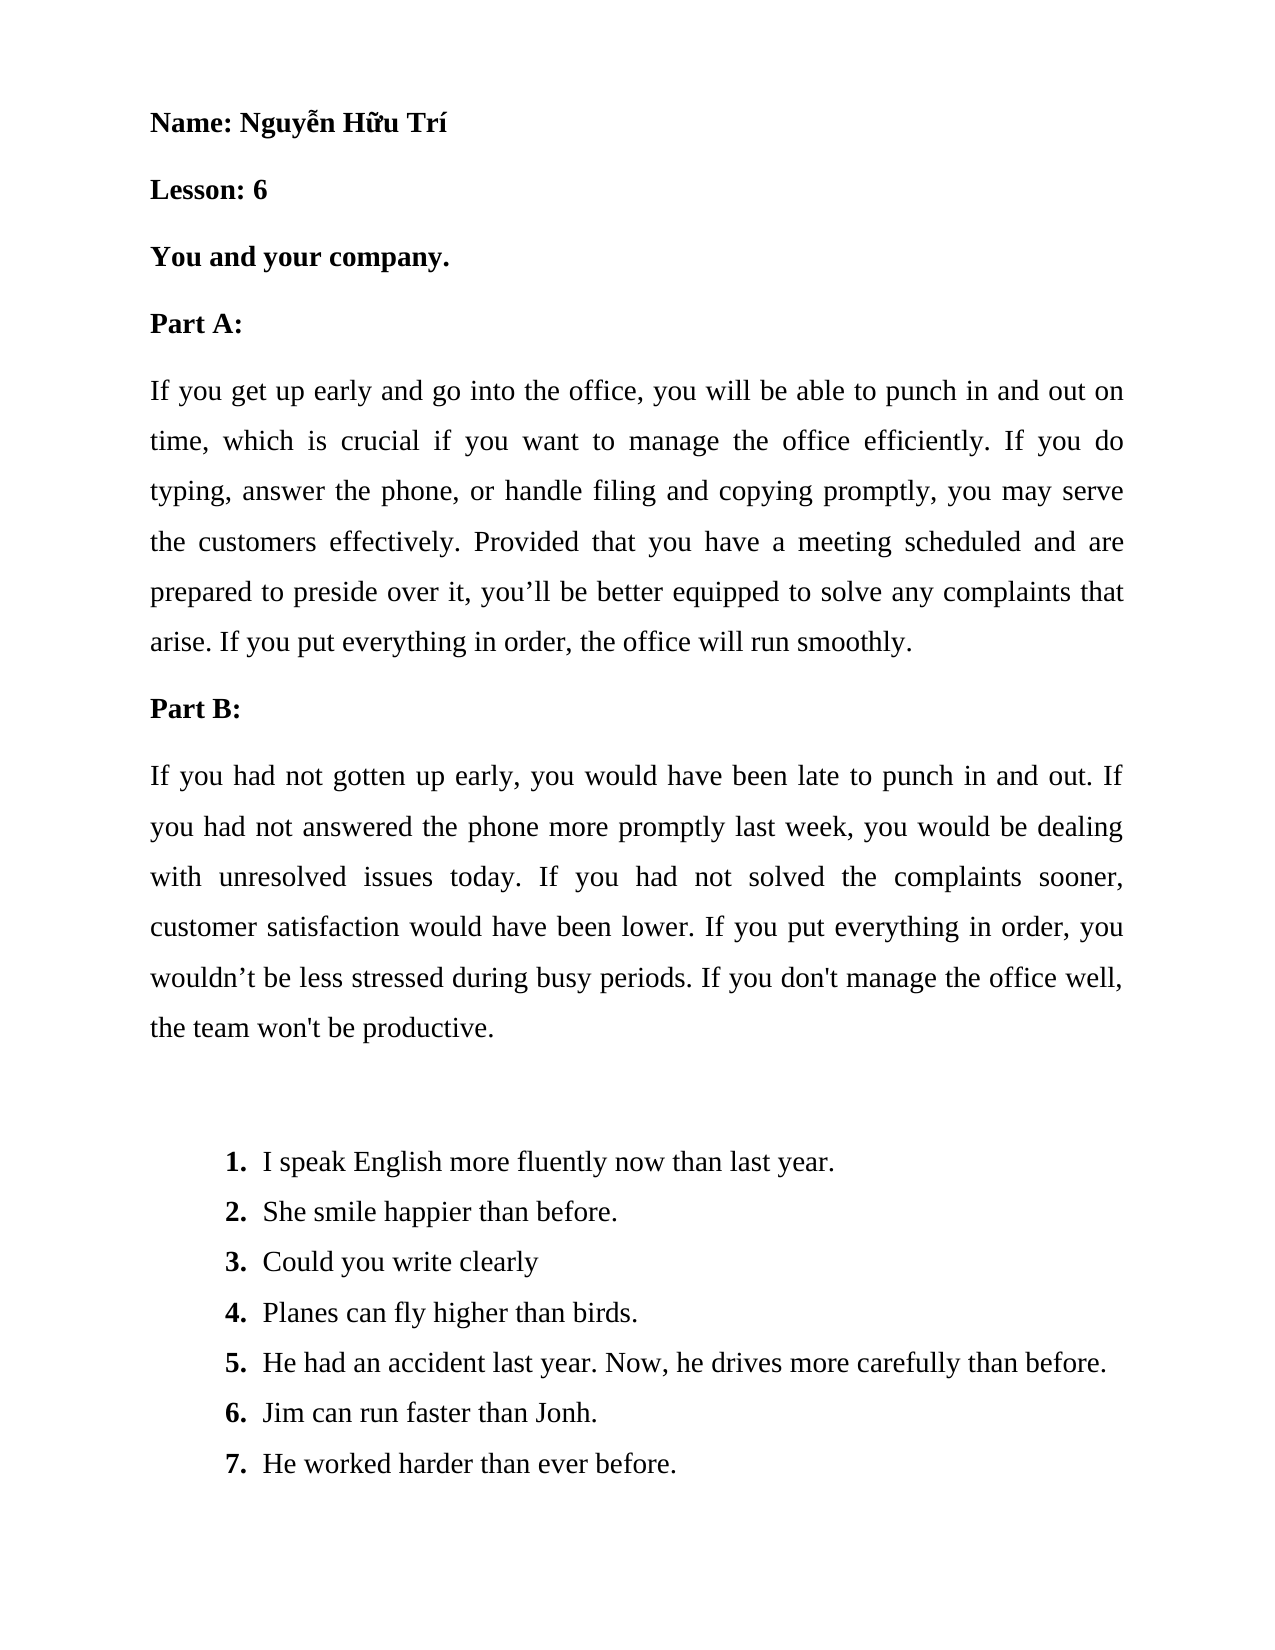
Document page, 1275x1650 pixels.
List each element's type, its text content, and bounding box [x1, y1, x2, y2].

list Jim can run faster than Jonh. [225, 1396, 1125, 1429]
text You and your company. [150, 239, 1125, 272]
list Could you write clearly [225, 1244, 1125, 1278]
text Part A: [150, 306, 1125, 339]
list Planes can fly higher than birds. [225, 1295, 1125, 1328]
text If you had not gotten up early, you would have been late to punch in and out. If you had not answered the phone more promptly last week, you would be dealing with unresolved issues today. If you had not solved the complaints sooner, customer satisfaction would have been lower. If you put everything in order, you wouldn’t be less stressed during busy periods. If you don't manage the office well, the team won't be productive. [150, 758, 1125, 1043]
text If you get up early and go into the office, you will be able to punch in and out on time, which is crucial if you want to manage the office efficiently. If you do typing, answer the phone, or handle filing and copying promptly, you may serve the customers effectively. Provided that you have a meeting scheduled and are prepared to preside over it, you’ll be better equipped to solve any complaints that arise. If you put everything in order, the office will run smoothly. [150, 373, 1125, 658]
text Lesson: 6 [150, 172, 1125, 206]
list I speak English more fluently now than last year. [225, 1144, 1125, 1177]
text Part B: [150, 691, 1125, 725]
list He worked harder than ever before. [225, 1446, 1125, 1479]
list She smile happier than before. [225, 1194, 1125, 1228]
list He had an accident last year. Now, he drives more carefully than before. [225, 1345, 1125, 1379]
text Name: Nguyễn Hữu Trí [150, 105, 1125, 138]
